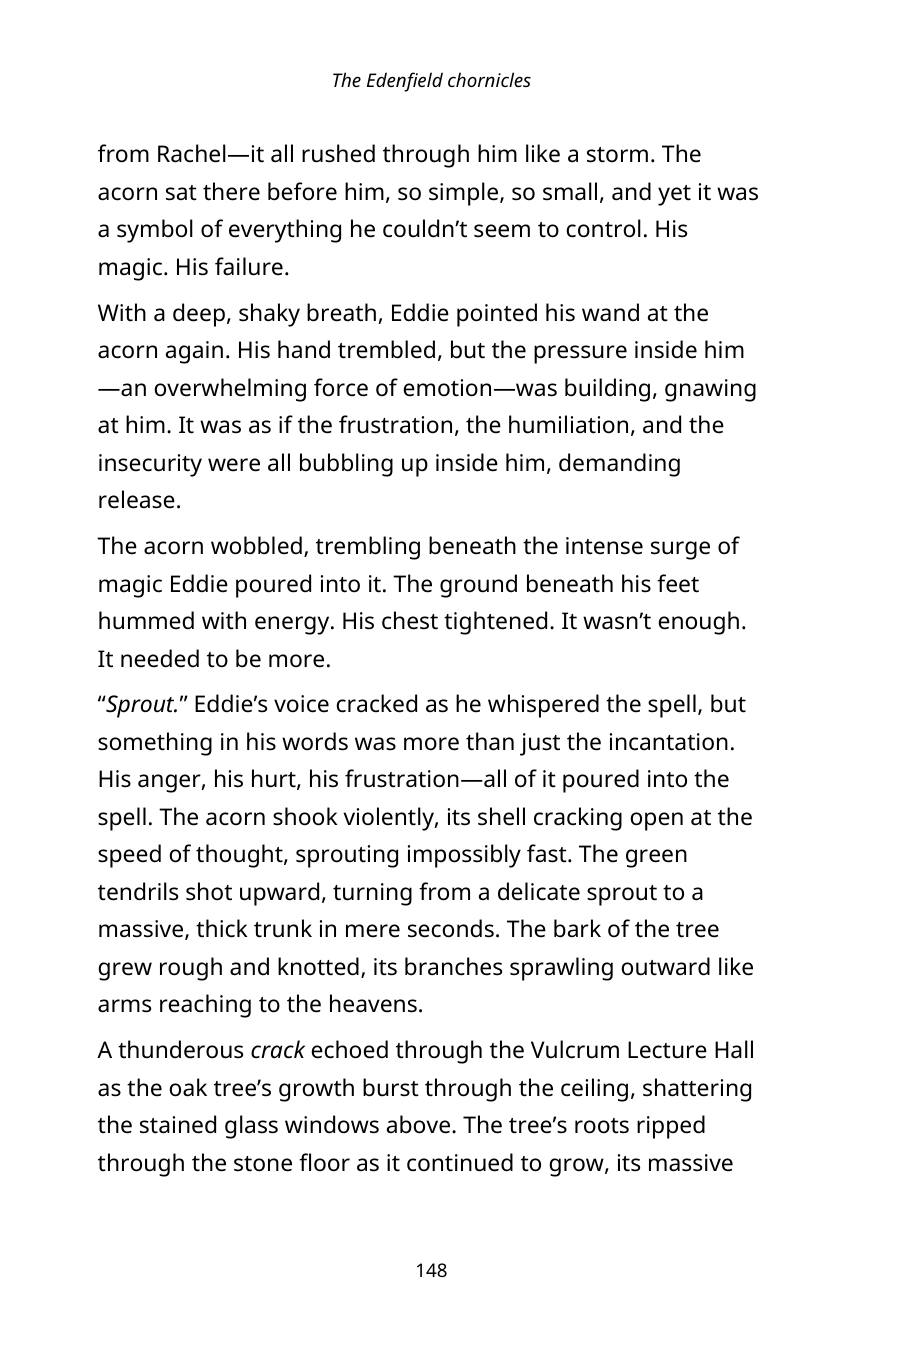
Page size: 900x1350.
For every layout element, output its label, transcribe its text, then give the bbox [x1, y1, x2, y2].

text With a deep, shaky breath, Eddie pointed his wand at the acorn again. His hand trembled, but the pressure inside him—an overwhelming force of emotion—was building, gnawing at him. It was as if the frustration, the humiliation, and the insecurity were all bubbling up inside him, demanding release. [97, 297, 765, 516]
text “Sprout.” Eddie’s voice cracked as he whispered the spell, but something in his words was more than just the incantation. His anger, his hurt, his frustration—all of it poured into the spell. The acorn shook violently, its shell cracking open at the speed of thought, sprouting impossibly fast. The green tendrils shot upward, turning from a delicate sprout to a massive, thick trunk in mere seconds. The bark of the tree grew rough and knotted, its branches sprawling outward like arms reaching to the heavens. [97, 688, 765, 1020]
text The acorn wobbled, trembling beneath the intense surge of magic Eddie poured into it. The ground beneath his feet hummed with energy. His chest tightened. It wasn’t enough. It needed to be more. [97, 530, 765, 674]
